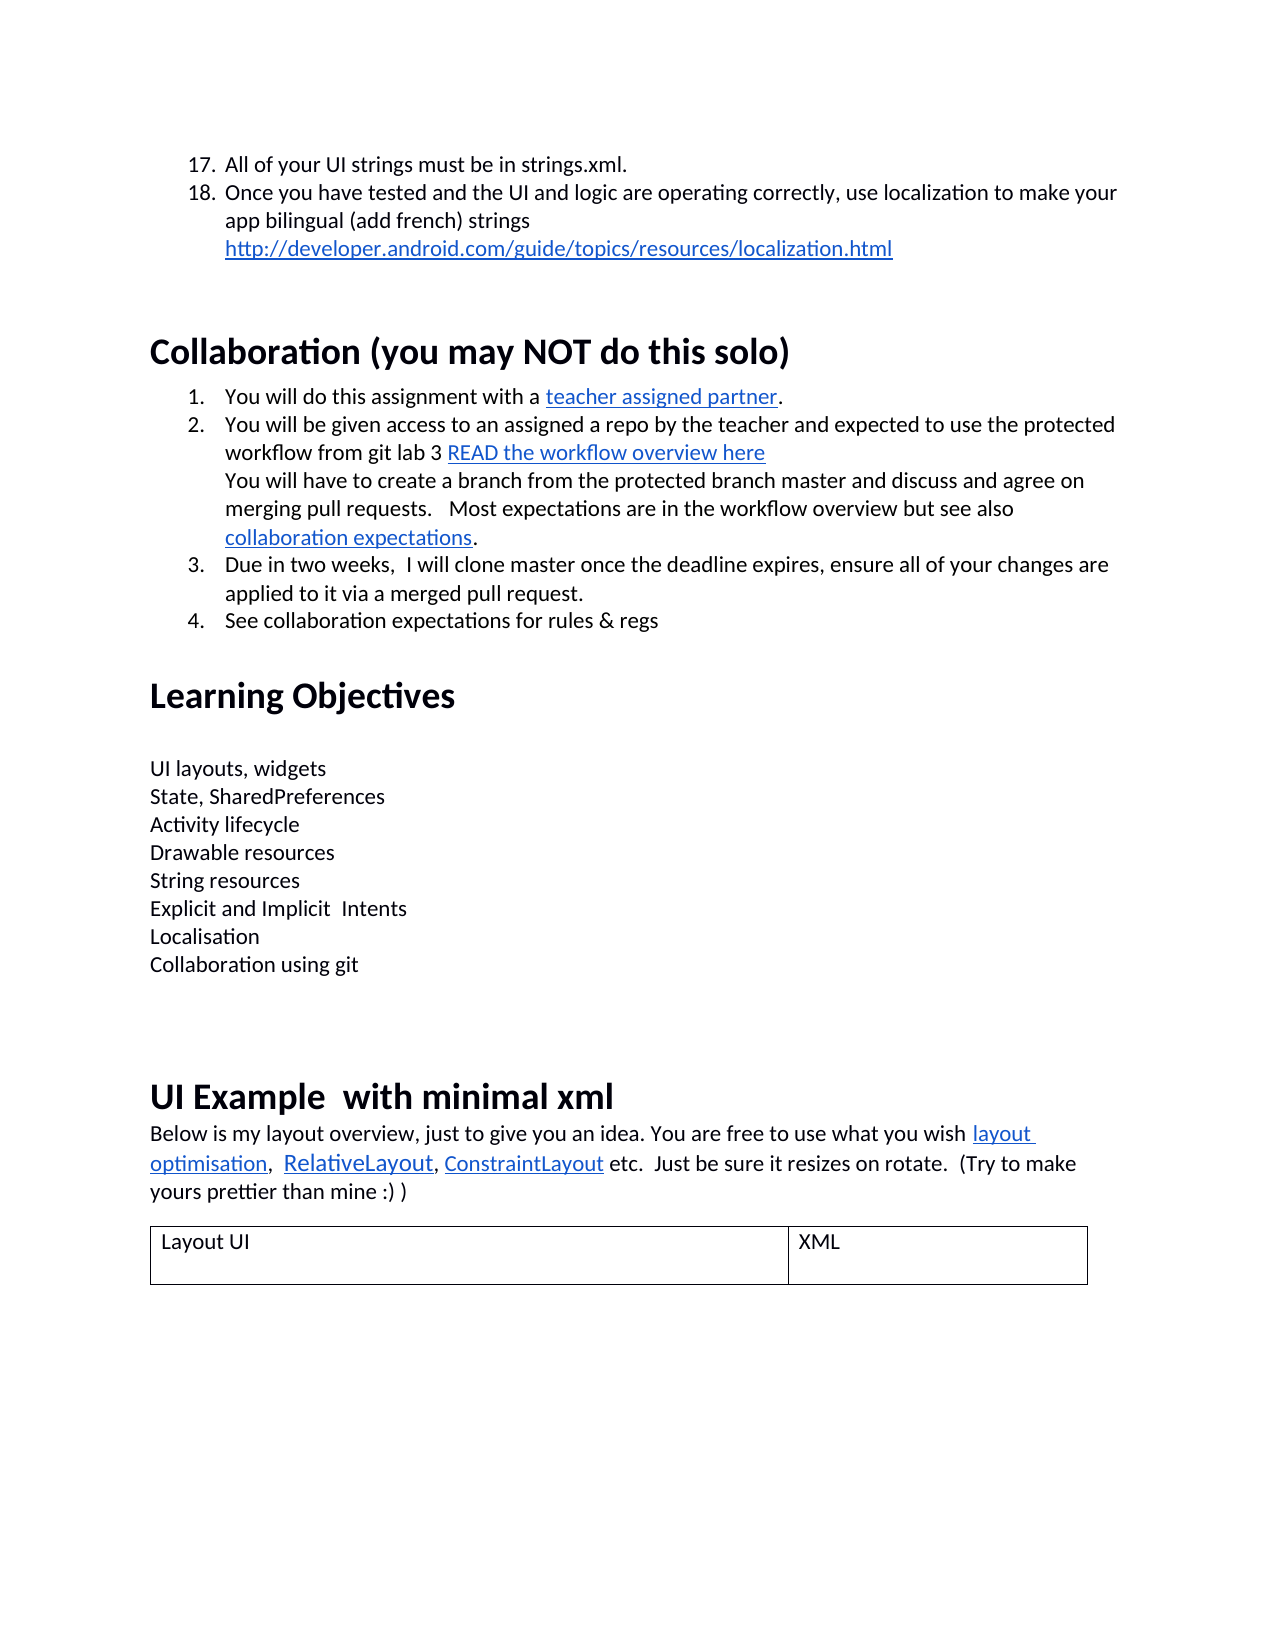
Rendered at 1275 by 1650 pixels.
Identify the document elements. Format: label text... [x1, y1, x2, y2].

list All of your UI strings must be in strings.xml. [187, 150, 1125, 178]
list You will be given access to an assigned a repo by the teacher and expected to use the protected workflow from git lab 3 READ the workflow overview here You will have to create a branch from the protected branch master and discuss and agree on merging pull requests. Most expectations are in the workflow overview but see also collaboration expectations. [187, 411, 1125, 551]
list See collaboration expectations for rules & regs [187, 607, 1125, 635]
table_header Layout UI [151, 1227, 788, 1284]
text Below is my layout overview, just to give you an idea. You are free to use what you wish layout optimisation, RelativeLayout, ConstraintLayout etc. Just be sure it resizes on rotate. (Try to make yours prettier than mine :) ) [150, 1119, 1125, 1205]
text Drawable resources [150, 838, 1125, 866]
text Collaboration using git [150, 951, 1125, 1007]
text Localisation [150, 922, 1125, 951]
text String resources [150, 866, 1125, 894]
list Once you have tested and the UI and logic are operating correctly, use localization to make your app bilingual (add french) strings http://developer.android.com/guide/topics/resources/localization.html [187, 178, 1125, 262]
text Activity lifecycle [150, 810, 1125, 838]
text Collaboration (you may NOT do this solo) [150, 328, 1125, 374]
text Learning Objectives [150, 672, 1125, 746]
text UI Example with minimal xml [150, 1073, 1125, 1119]
list You will do this assignment with a teacher assigned partner. [187, 382, 1125, 411]
list Due in two weeks, I will clone master once the deadline expires, ensure all of your changes are applied to it via a merged pull request. [187, 551, 1125, 607]
table_header XML [789, 1227, 1087, 1284]
text UI layouts, widgets [150, 754, 1125, 782]
text Explicit and Implicit Intents [150, 894, 1125, 922]
text State, SharedPreferences [150, 782, 1125, 810]
